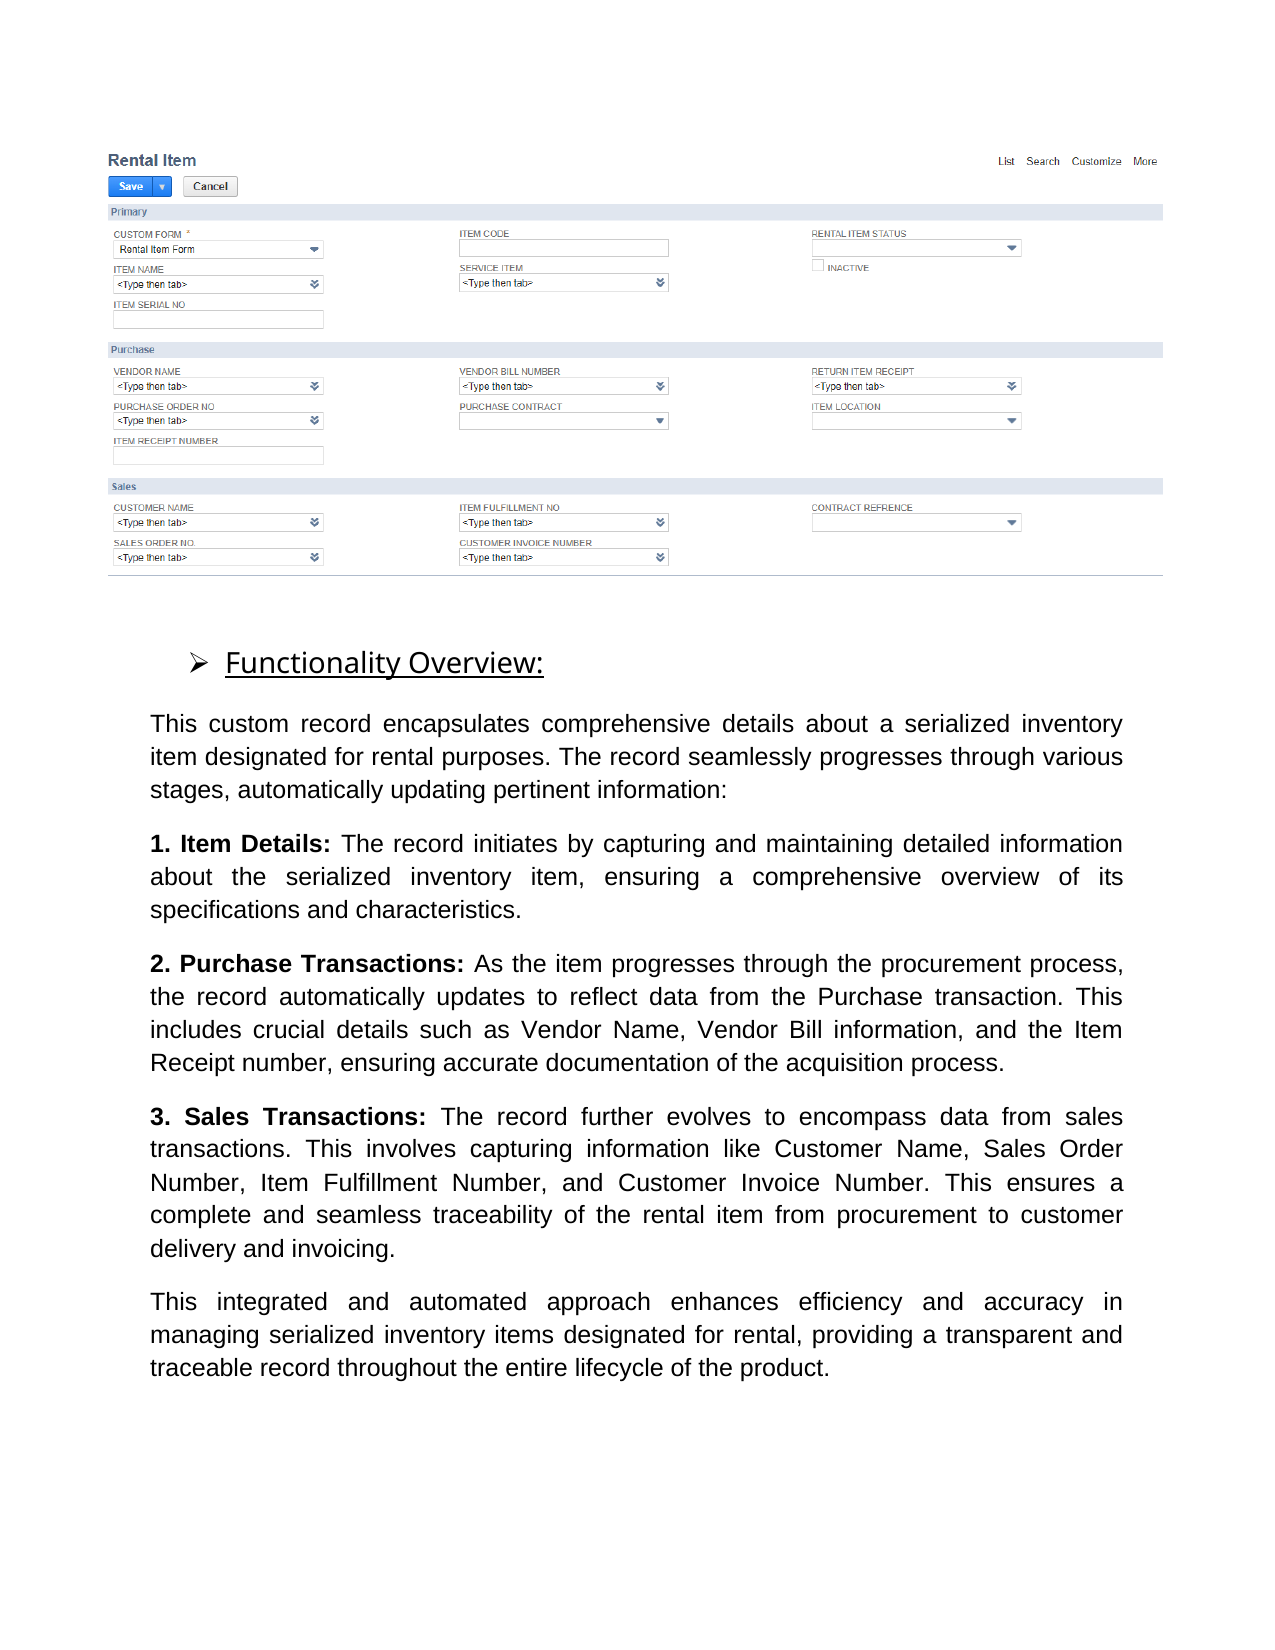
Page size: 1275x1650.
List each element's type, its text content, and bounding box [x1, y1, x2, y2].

text This integrated and automated approach enhances efficiency and accuracy in managing serialized inventory items designated for rental, providing a transparent and traceable record throughout the entire lifecycle of the product. [150, 1287, 1125, 1382]
text 3. Sales Transactions: The record further evolves to encompass data from sales transactions. This involves capturing information like Customer Name, Sales Order Number, Item Fulfillment Number, and Customer Invoice Number. This ensures a complete and seamless traceability of the rental item from procurement to customer delivery and invoicing. [150, 1101, 1125, 1262]
text 1. Item Details: The record initiates by capturing and maintaining detailed information about the serialized inventory item, ensuring a comprehensive overview of its specifications and characteristics. [150, 829, 1125, 923]
picture [99, 150, 1176, 576]
text 2. Purchase Transactions: As the item progresses through the procurement process, the record automatically updates to reflect data from the Purchase transaction. This includes crucial details such as Vendor Name, Vendor Bill information, and the Item Receipt number, ensuring accurate documentation of the acquisition process. [150, 948, 1125, 1076]
text This custom record encapsulates comprehensive details about a serialized inventory item designated for rental purposes. The record seamlessly progresses through various stages, automatically updating pertinent information: [150, 709, 1125, 803]
list Functionality Overview: [187, 642, 1125, 682]
